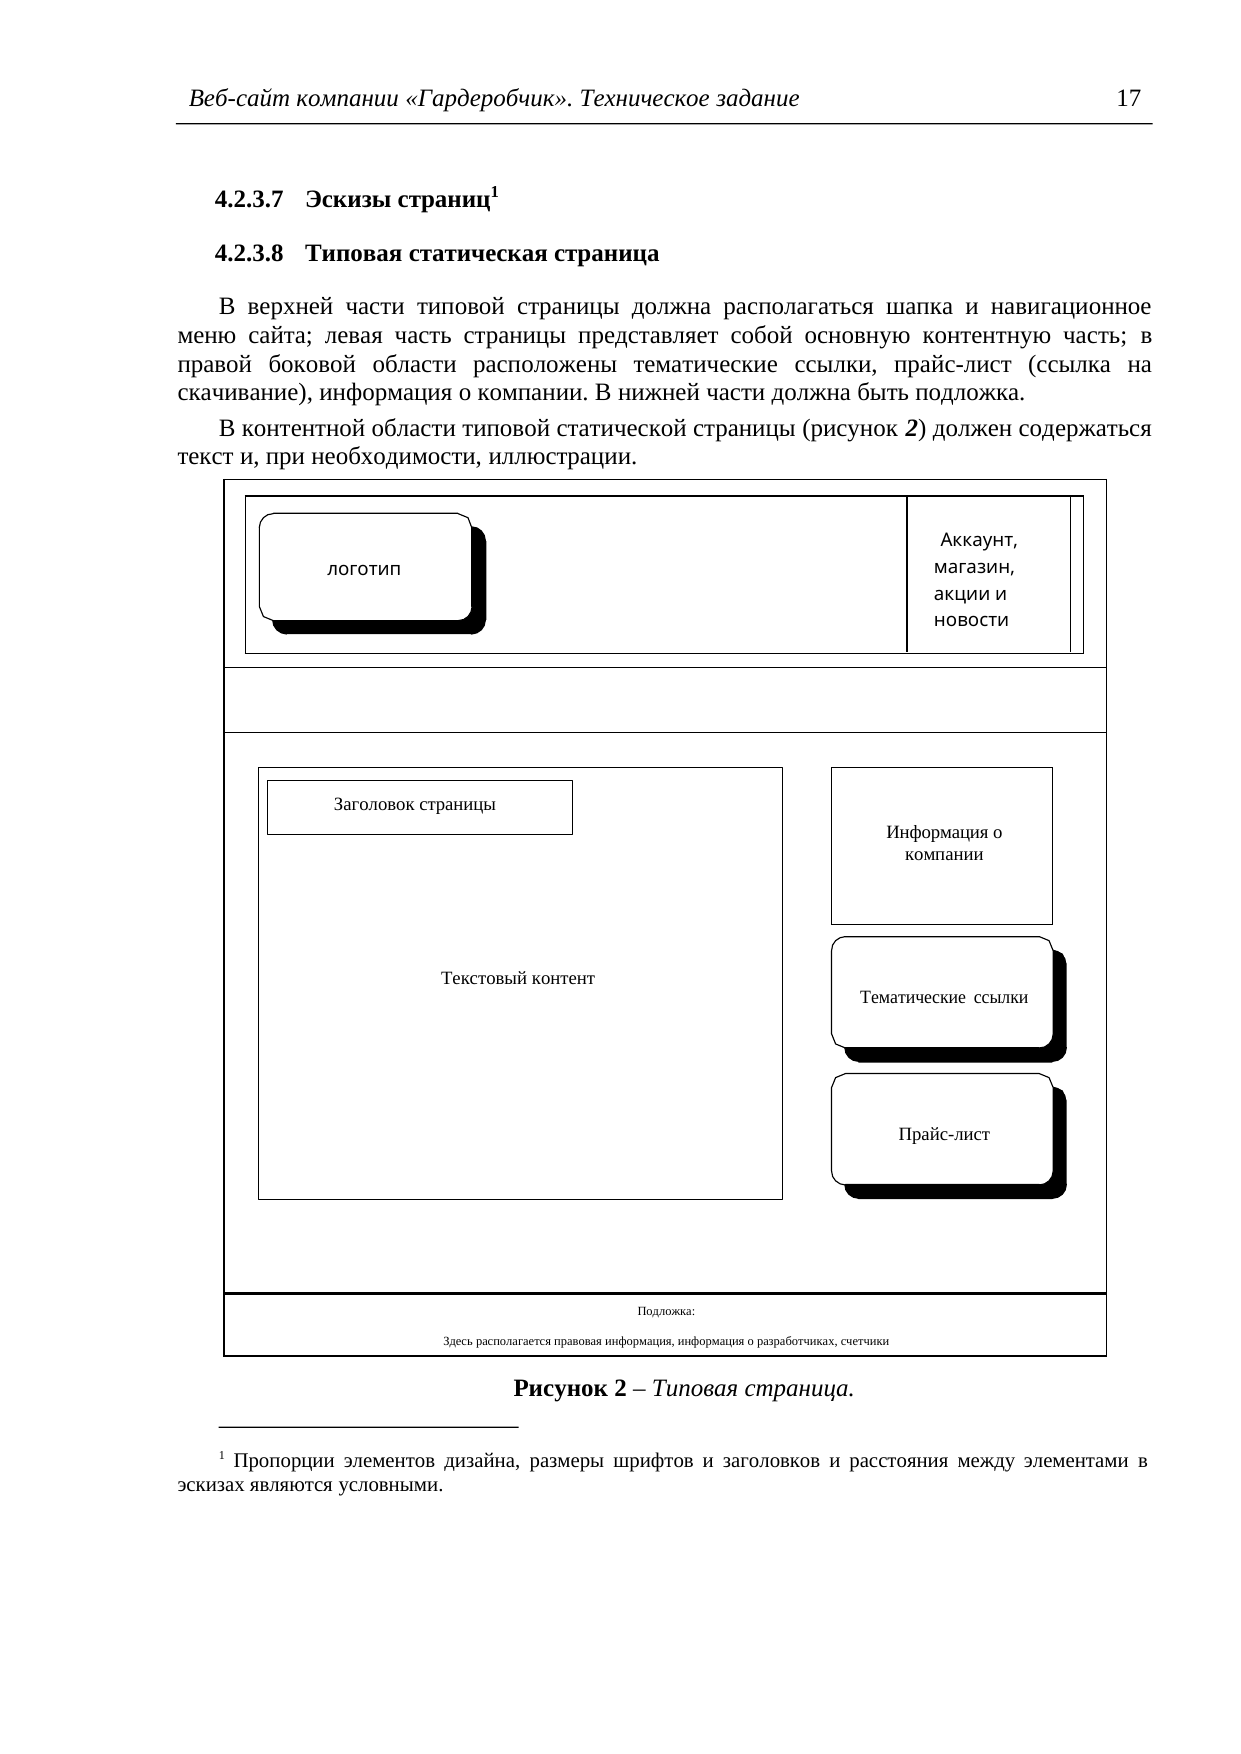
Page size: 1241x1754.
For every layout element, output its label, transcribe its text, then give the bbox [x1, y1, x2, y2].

text 1 Пропорции элементов дизайна, размеры шрифтов и заголовков и расстояния между элементами в эскизах являются условными. [177, 1448, 1176, 1496]
list Эскизы страниц1 [214, 182, 1176, 213]
table_cell [225, 668, 1106, 731]
table_cell Заголовок страницы Информация о компании Текстовый контент Тематические ссылки Прайс-лист [225, 733, 1106, 1292]
text В контентной области типовой статической страницы (рисунок 2) должен содержаться текст и, при необходимости, иллюстрации. [177, 413, 1152, 470]
table_cell Подложка: Здесь располагается правовая информация, информация о разработчиках, счетчики [225, 1295, 1106, 1355]
table_header [225, 480, 1106, 666]
text В верхней части типовой страницы должна располагаться шапка и навигационное меню сайта; левая часть страницы представляет собой основную контентную часть; в правой боковой области расположены тематические ссылки, прайс-лист (ссылка на скачивание), информация о компании. В нижней части должна быть подложка. [177, 291, 1152, 406]
subtitle Типовая статическая страница [214, 238, 1176, 267]
text Рисунок 2 – Типовая страница. [496, 1373, 874, 1402]
